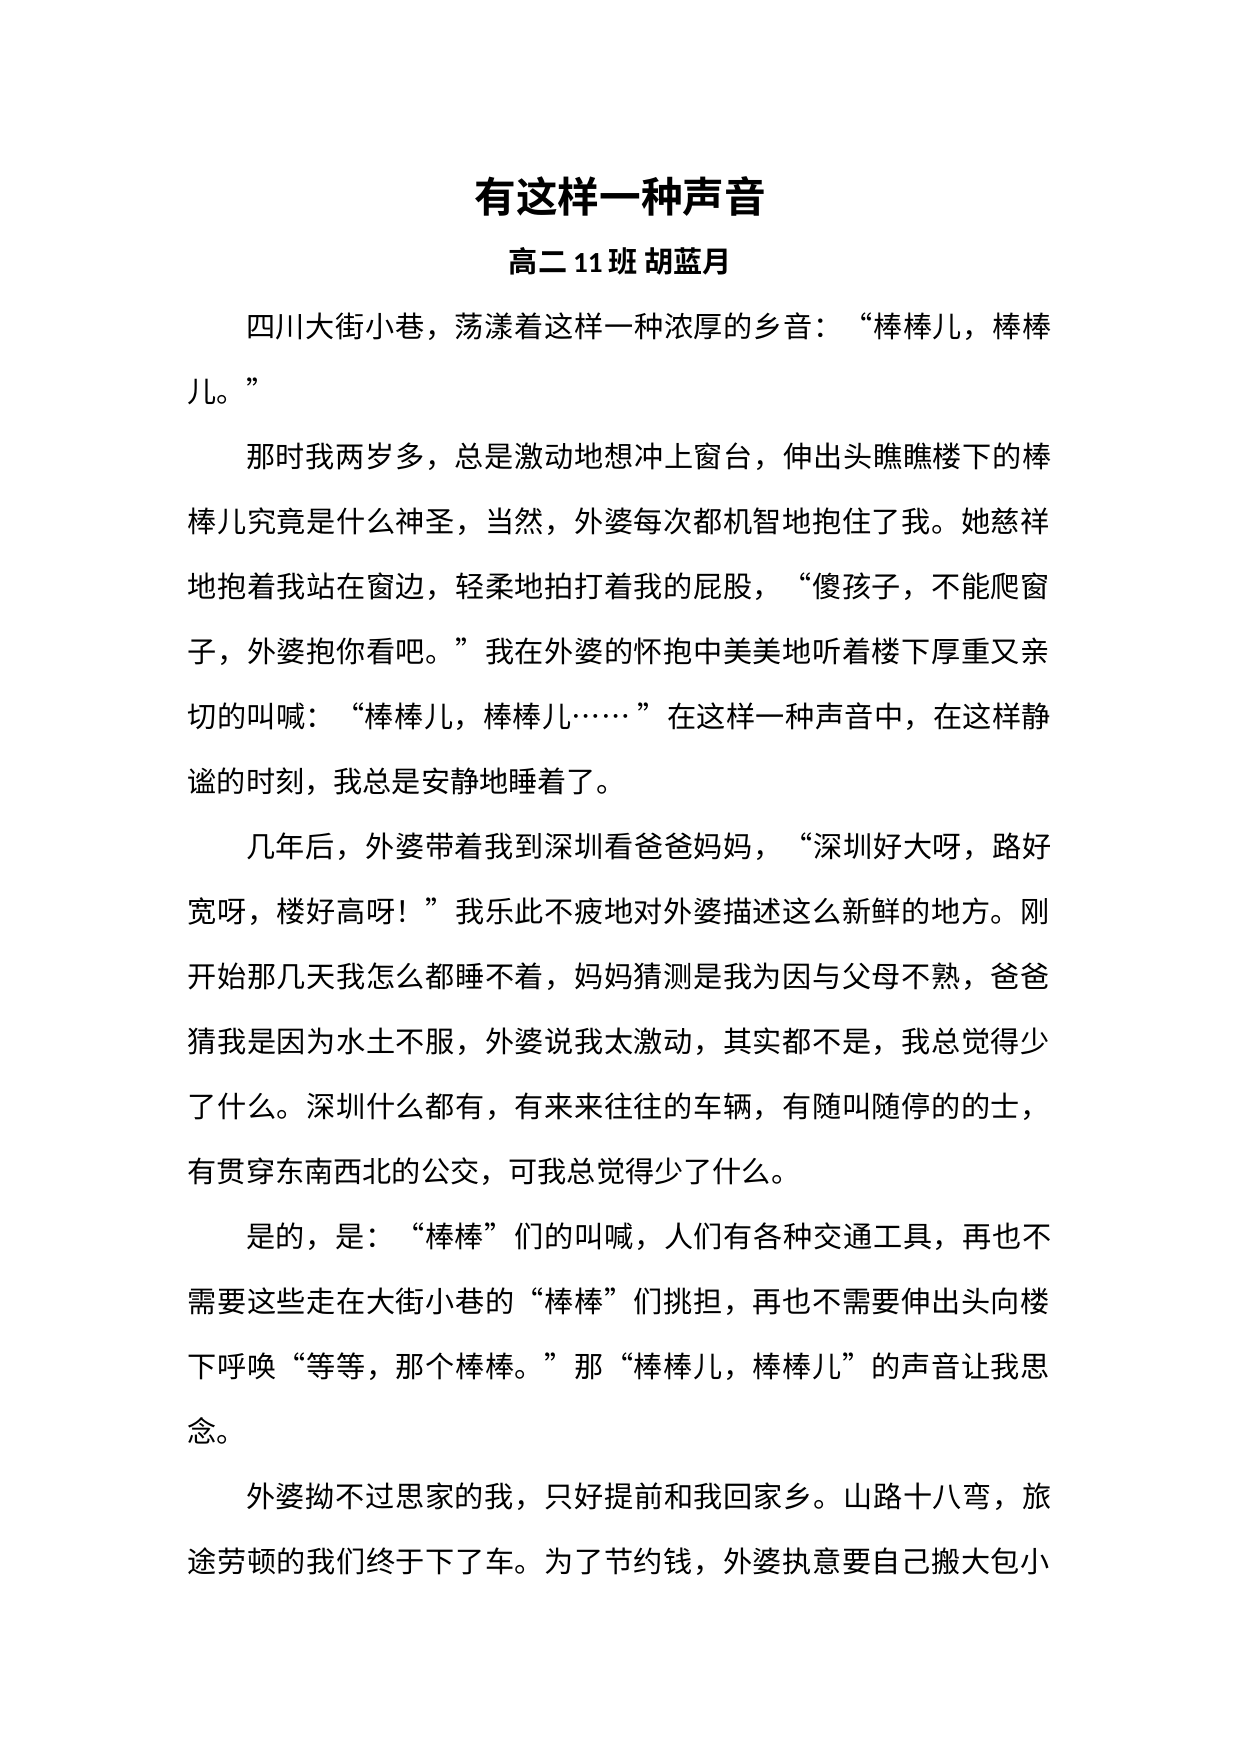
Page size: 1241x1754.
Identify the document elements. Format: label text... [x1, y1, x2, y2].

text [187, 1462, 1053, 1592]
text 那时我两岁多，总是激动地想冲上窗台，伸出头瞧瞧楼下的棒棒儿究竟是什么神圣，当然，外婆每次都机智地抱住了我。她慈祥地抱着我站在窗边，轻柔地拍打着我的屁股，“傻孩子，不能爬窗子，外婆抱你看吧。”我在外婆的怀抱中美美地听着楼下厚重又亲切的叫喊：“棒棒儿，棒棒儿…… ”在这样一种声音中，在这样静谧的时刻，我总是安静地睡着了。 [187, 422, 1053, 812]
text 是的，是：“棒棒”们的叫喊，人们有各种交通工具，再也不需要这些走在大街小巷的“棒棒”们挑担，再也不需要伸出头向楼下呼唤“等等，那个棒棒。”那“棒棒儿，棒棒儿”的声音让我思念。 [187, 1202, 1053, 1462]
text 有这样一种声音 [187, 162, 1053, 227]
text 高二11班 胡蓝月 [187, 227, 1053, 292]
text 四川大街小巷，荡漾着这样一种浓厚的乡音：“棒棒儿，棒棒儿。” [187, 292, 1053, 422]
text 几年后，外婆带着我到深圳看爸爸妈妈，“深圳好大呀，路好宽呀，楼好高呀！”我乐此不疲地对外婆描述这么新鲜的地方。刚开始那几天我怎么都睡不着，妈妈猜测是我为因与父母不熟，爸爸猜我是因为水土不服，外婆说我太激动，其实都不是，我总觉得少了什么。深圳什么都有，有来来往往的车辆，有随叫随停的的士，有贯穿东南西北的公交，可我总觉得少了什么。 [187, 812, 1053, 1202]
